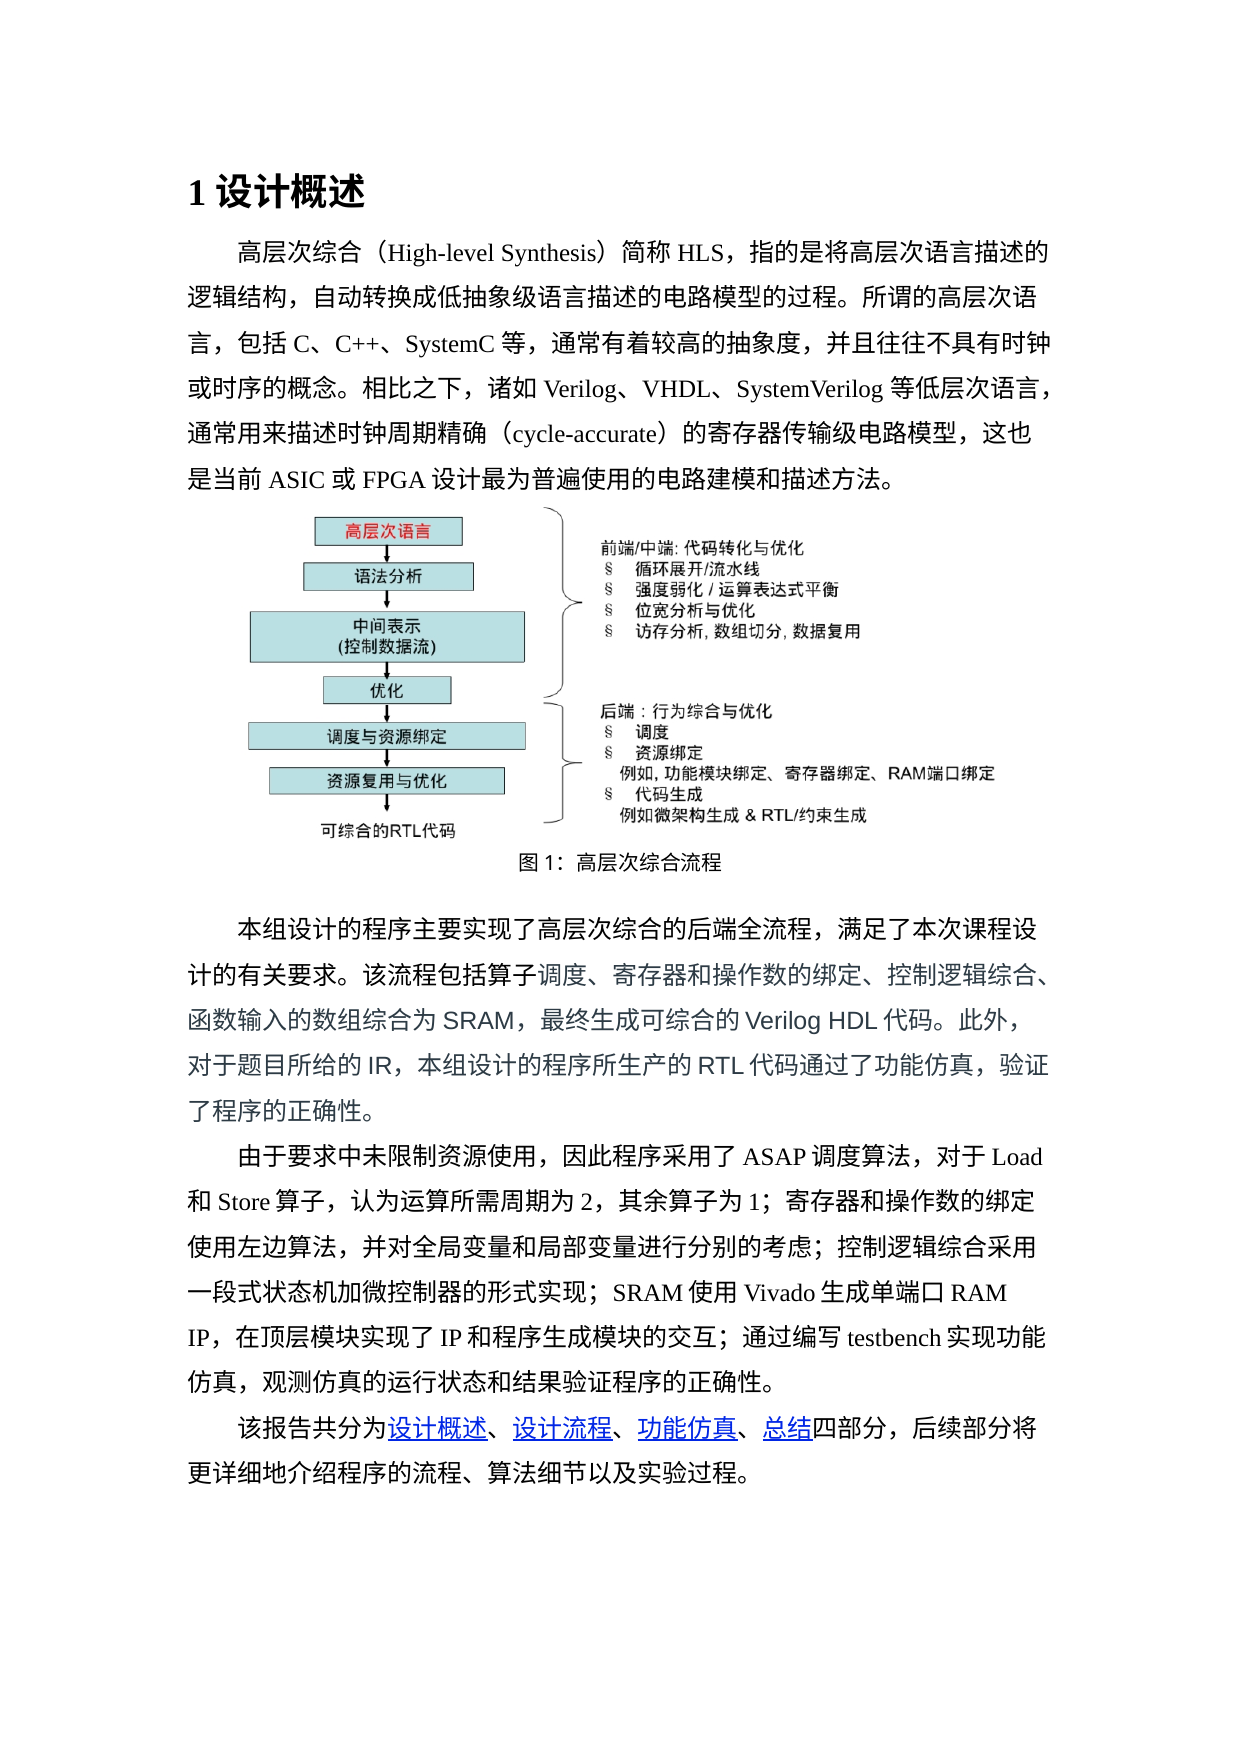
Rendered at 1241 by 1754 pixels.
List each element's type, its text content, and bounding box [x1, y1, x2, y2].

subtitle 设计概述 [187, 162, 1053, 216]
text 由于要求中未限制资源使用，因此程序采用了ASAP调度算法，对于Load和Store算子，认为运算所需周期为2，其余算子为1；寄存器和操作数的绑定使用左边算法，并对全局变量和局部变量进行分别的考虑；控制逻辑综合采用一段式状态机加微控制器的形式实现；SRAM使用Vivado生成单端口RAM IP，在顶层模块实现了IP和程序生成模块的交互；通过编写testbench实现功能仿真，观测仿真的运行状态和结果验证程序的正确性。 [187, 1136, 1053, 1399]
text 图 1：高层次综合流程 [187, 845, 1053, 877]
text 本组设计的程序主要实现了高层次综合的后端全流程，满足了本次课程设计的有关要求。该流程包括算子调度、寄存器和操作数的绑定、控制逻辑综合、函数输入的数组综合为SRAM，最终生成可综合的Verilog HDL代码。此外，对于题目所给的IR，本组设计的程序所生产的RTL代码通过了功能仿真，验证了程序的正确性。 [187, 910, 1053, 1127]
text 高层次综合（High-level Synthesis）简称 HLS，指的是将高层次语言描述的逻辑结构，自动转换成低抽象级语言描述的电路模型的过程。所谓的高层次语言，包括 C、C++、SystemC 等，通常有着较高的抽象度，并且往往不具有时钟或时序的概念。相比之下，诸如 Verilog、VHDL、SystemVerilog 等低层次语言，通常用来描述时钟周期精确（cycle-accurate）的寄存器传输级电路模型，这也是当前 ASIC 或 FPGA 设计最为普遍使用的电路建模和描述方法。 [187, 232, 1053, 495]
picture [241, 504, 999, 845]
text 该报告共分为设计概述、设计流程、功能仿真、总结四部分，后续部分将更详细地介绍程序的流程、算法细节以及实验过程。 [187, 1408, 1053, 1490]
